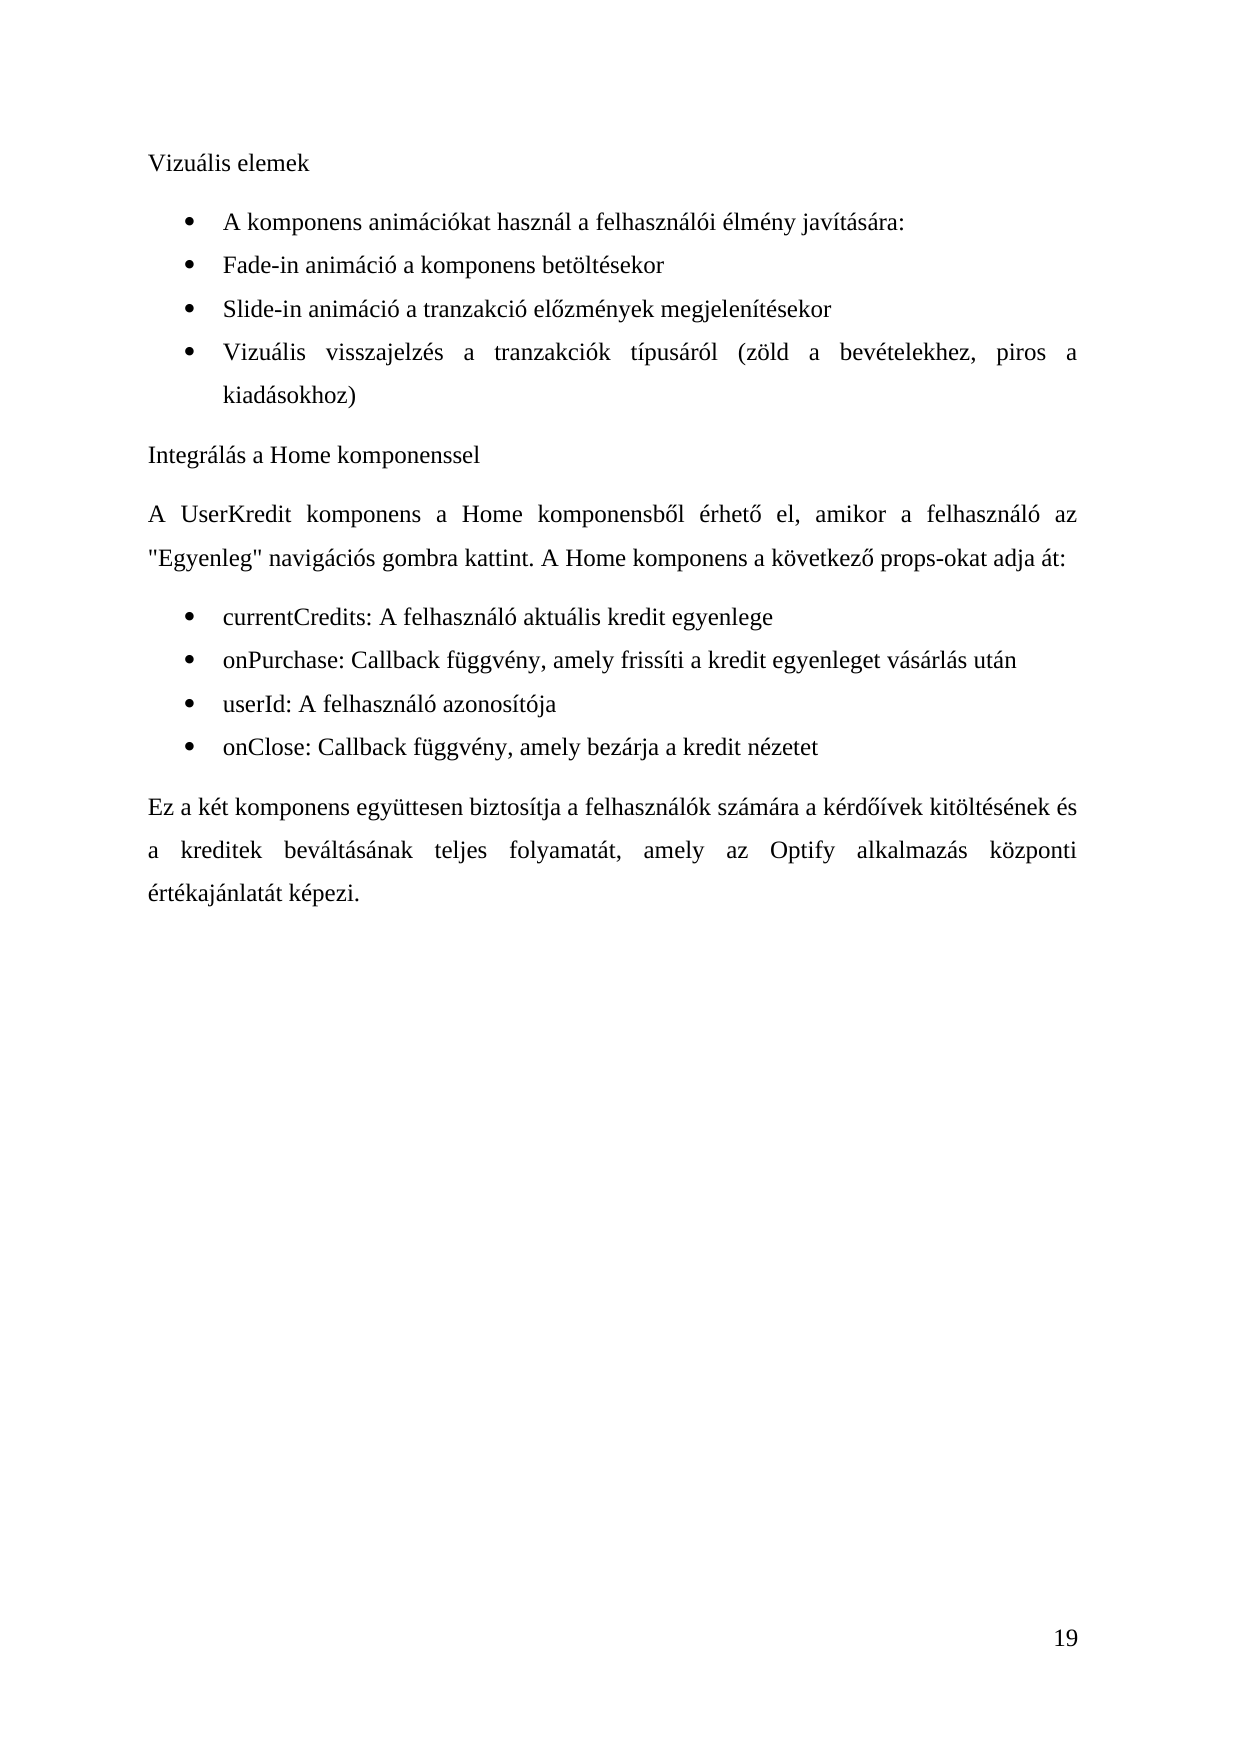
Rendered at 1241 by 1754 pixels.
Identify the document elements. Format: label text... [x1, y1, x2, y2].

text Integrálás a Home komponenssel [148, 440, 1078, 468]
text A UserKredit komponens a Home komponensből érhető el, amikor a felhasználó az "Egyenleg" navigációs gombra kattint. A Home komponens a következő props-okat adja át: [148, 499, 1078, 571]
list userId: A felhasználó azonosítója [185, 689, 1078, 717]
text Ez a két komponens együttesen biztosítja a felhasználók számára a kérdőívek kitöltésének és a kreditek beváltásának teljes folyamatát, amely az Optify alkalmazás központi értékajánlatát képezi. [148, 792, 1078, 907]
list Slide-in animáció a tranzakció előzmények megjelenítésekor [185, 294, 1078, 322]
list Vizuális visszajelzés a tranzakciók típusáról (zöld a bevételekhez, piros a kiadásokhoz) [185, 337, 1078, 409]
list onClose: Callback függvény, amely bezárja a kredit nézetet [185, 732, 1078, 761]
list currentCredits: A felhasználó aktuális kredit egyenlege [185, 602, 1078, 631]
list Fade-in animáció a komponens betöltésekor [185, 251, 1078, 279]
list A komponens animációkat használ a felhasználói élmény javítására: [185, 207, 1078, 236]
text Vizuális elemek [148, 148, 1078, 176]
list onPurchase: Callback függvény, amely frissíti a kredit egyenleget vásárlás után [185, 646, 1078, 674]
